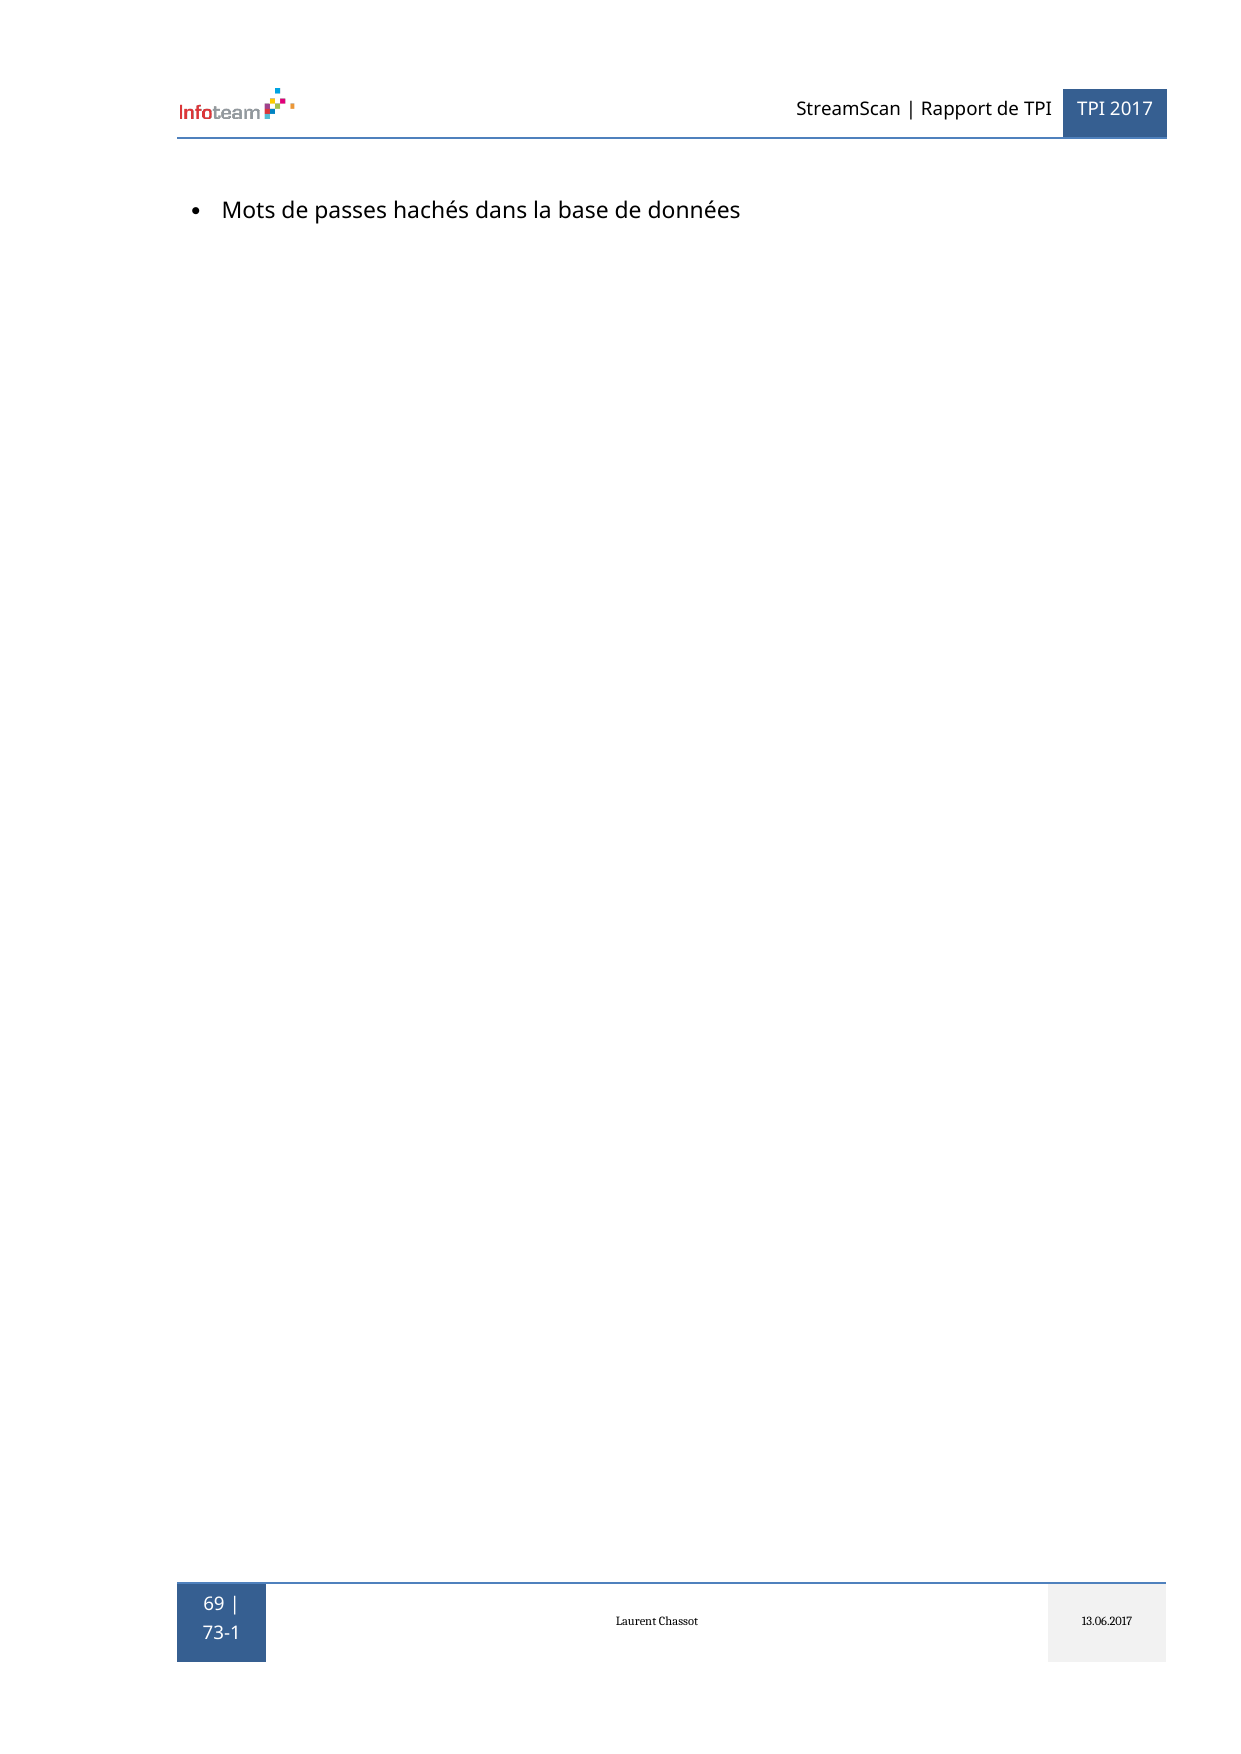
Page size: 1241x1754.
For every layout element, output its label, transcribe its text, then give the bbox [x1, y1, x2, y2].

text Mots de passes hachés dans la base de données [192, 194, 1122, 225]
picture [180, 88, 295, 119]
